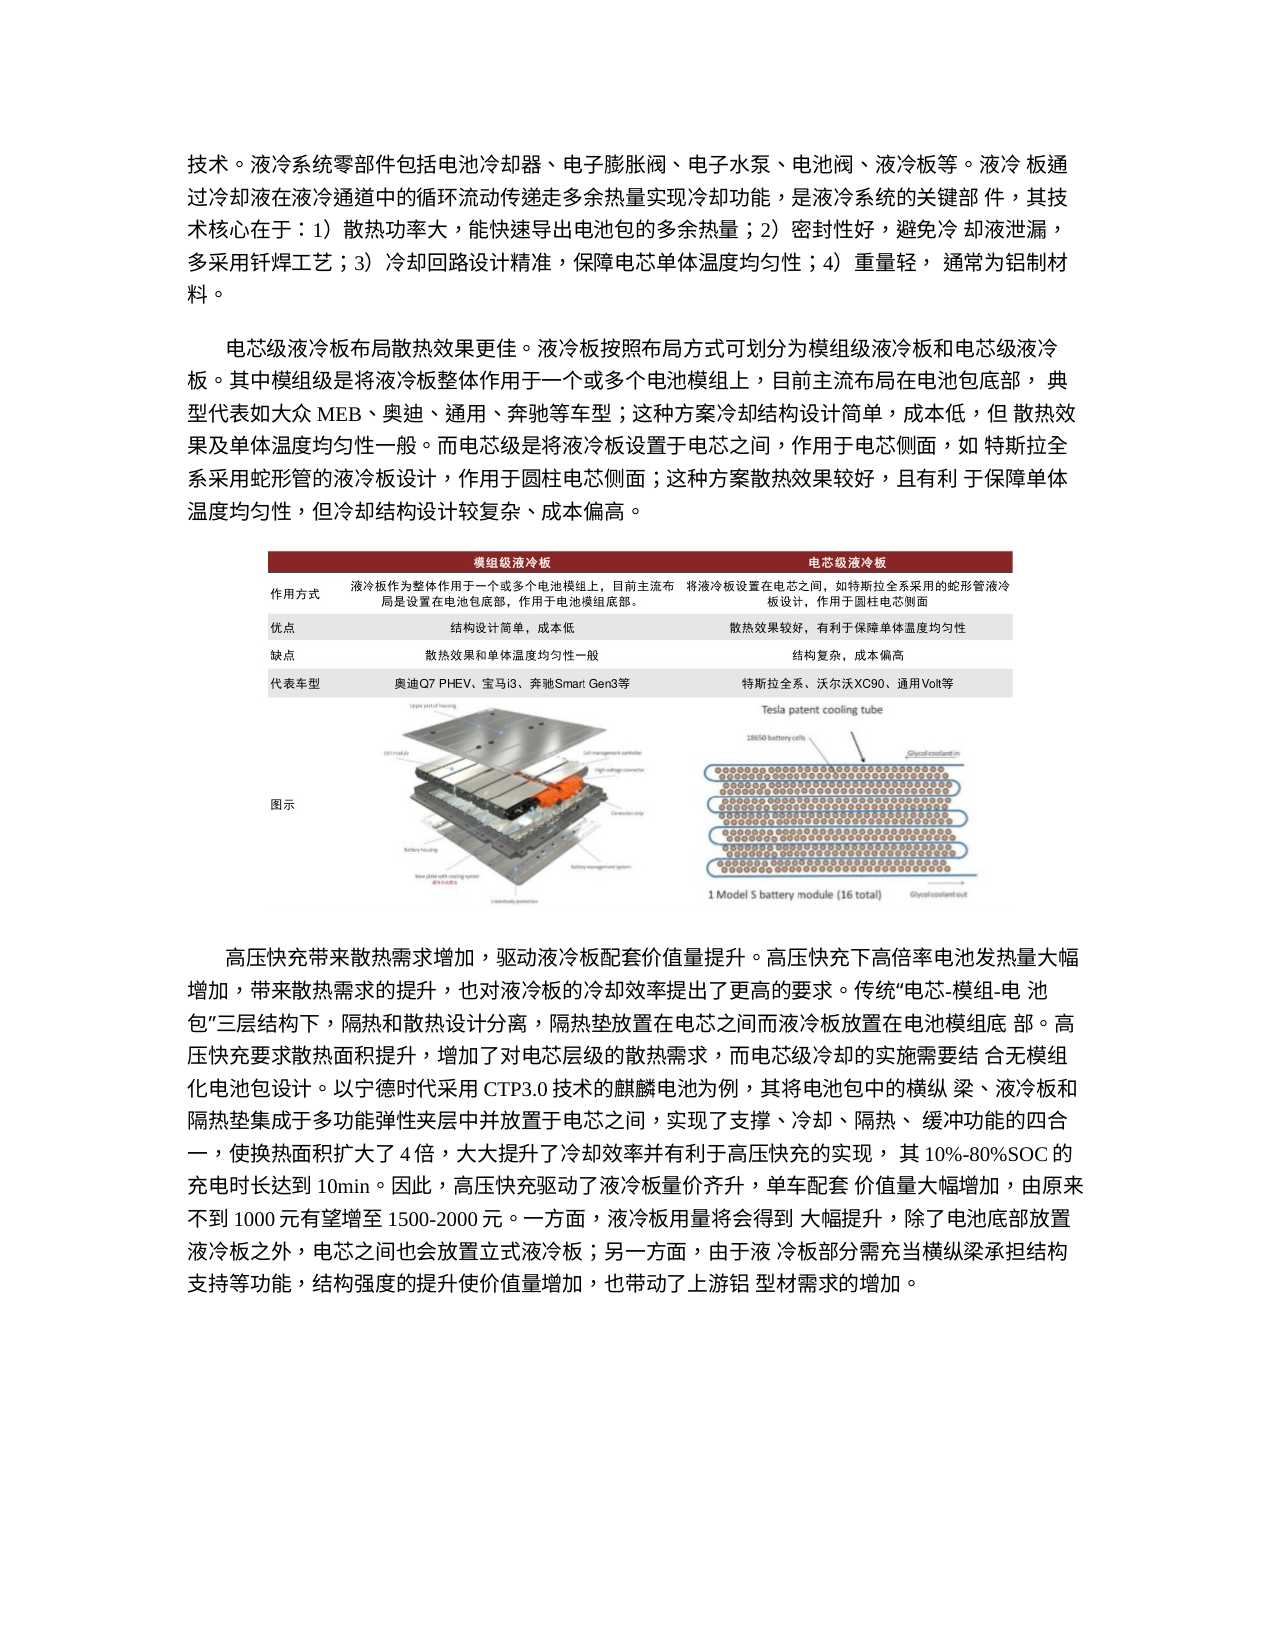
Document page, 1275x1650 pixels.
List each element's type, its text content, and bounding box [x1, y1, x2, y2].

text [187, 150, 1087, 309]
picture [262, 550, 1013, 921]
text 电芯级液冷板布局散热效果更佳。液冷板按照布局方式可划分为模组级液冷板和电芯级液冷 板。其中模组级是将液冷板整体作用于一个或多个电池模组上，目前主流布局在电池包底部， 典型代表如大众MEB、奥迪、通用、奔驰等车型；这种方案冷却结构设计简单，成本低，但 散热效果及单体温度均匀性一般。而电芯级是将液冷板设置于电芯之间，作用于电芯侧面，如 特斯拉全系采用蛇形管的液冷板设计，作用于圆柱电芯侧面；这种方案散热效果较好，且有利 于保障单体温度均匀性，但冷却结构设计较复杂、成本偏高。 [187, 334, 1087, 525]
text 高压快充带来散热需求增加，驱动液冷板配套价值量提升。高压快充下高倍率电池发热量大幅 增加，带来散热需求的提升，也对液冷板的冷却效率提出了更高的要求。传统“电芯-模组-电 池包”三层结构下，隔热和散热设计分离，隔热垫放置在电芯之间而液冷板放置在电池模组底 部。高压快充要求散热面积提升，增加了对电芯层级的散热需求，而电芯级冷却的实施需要结 合无模组化电池包设计。以宁德时代采用CTP3.0技术的麒麟电池为例，其将电池包中的横纵 梁、液冷板和隔热垫集成于多功能弹性夹层中并放置于电芯之间，实现了支撑、冷却、隔热、 缓冲功能的四合一，使换热面积扩大了4倍，大大提升了冷却效率并有利于高压快充的实现， 其10%-80%SOC的充电时长达到10min。因此，高压快充驱动了液冷板量价齐升，单车配套 价值量大幅增加，由原来不到1000元有望增至1500-2000元。一方面，液冷板用量将会得到 大幅提升，除了电池底部放置液冷板之外，电芯之间也会放置立式液冷板；另一方面，由于液 冷板部分需充当横纵梁承担结构支持等功能，结构强度的提升使价值量增加，也带动了上游铝 型材需求的增加。 [187, 943, 1087, 1298]
